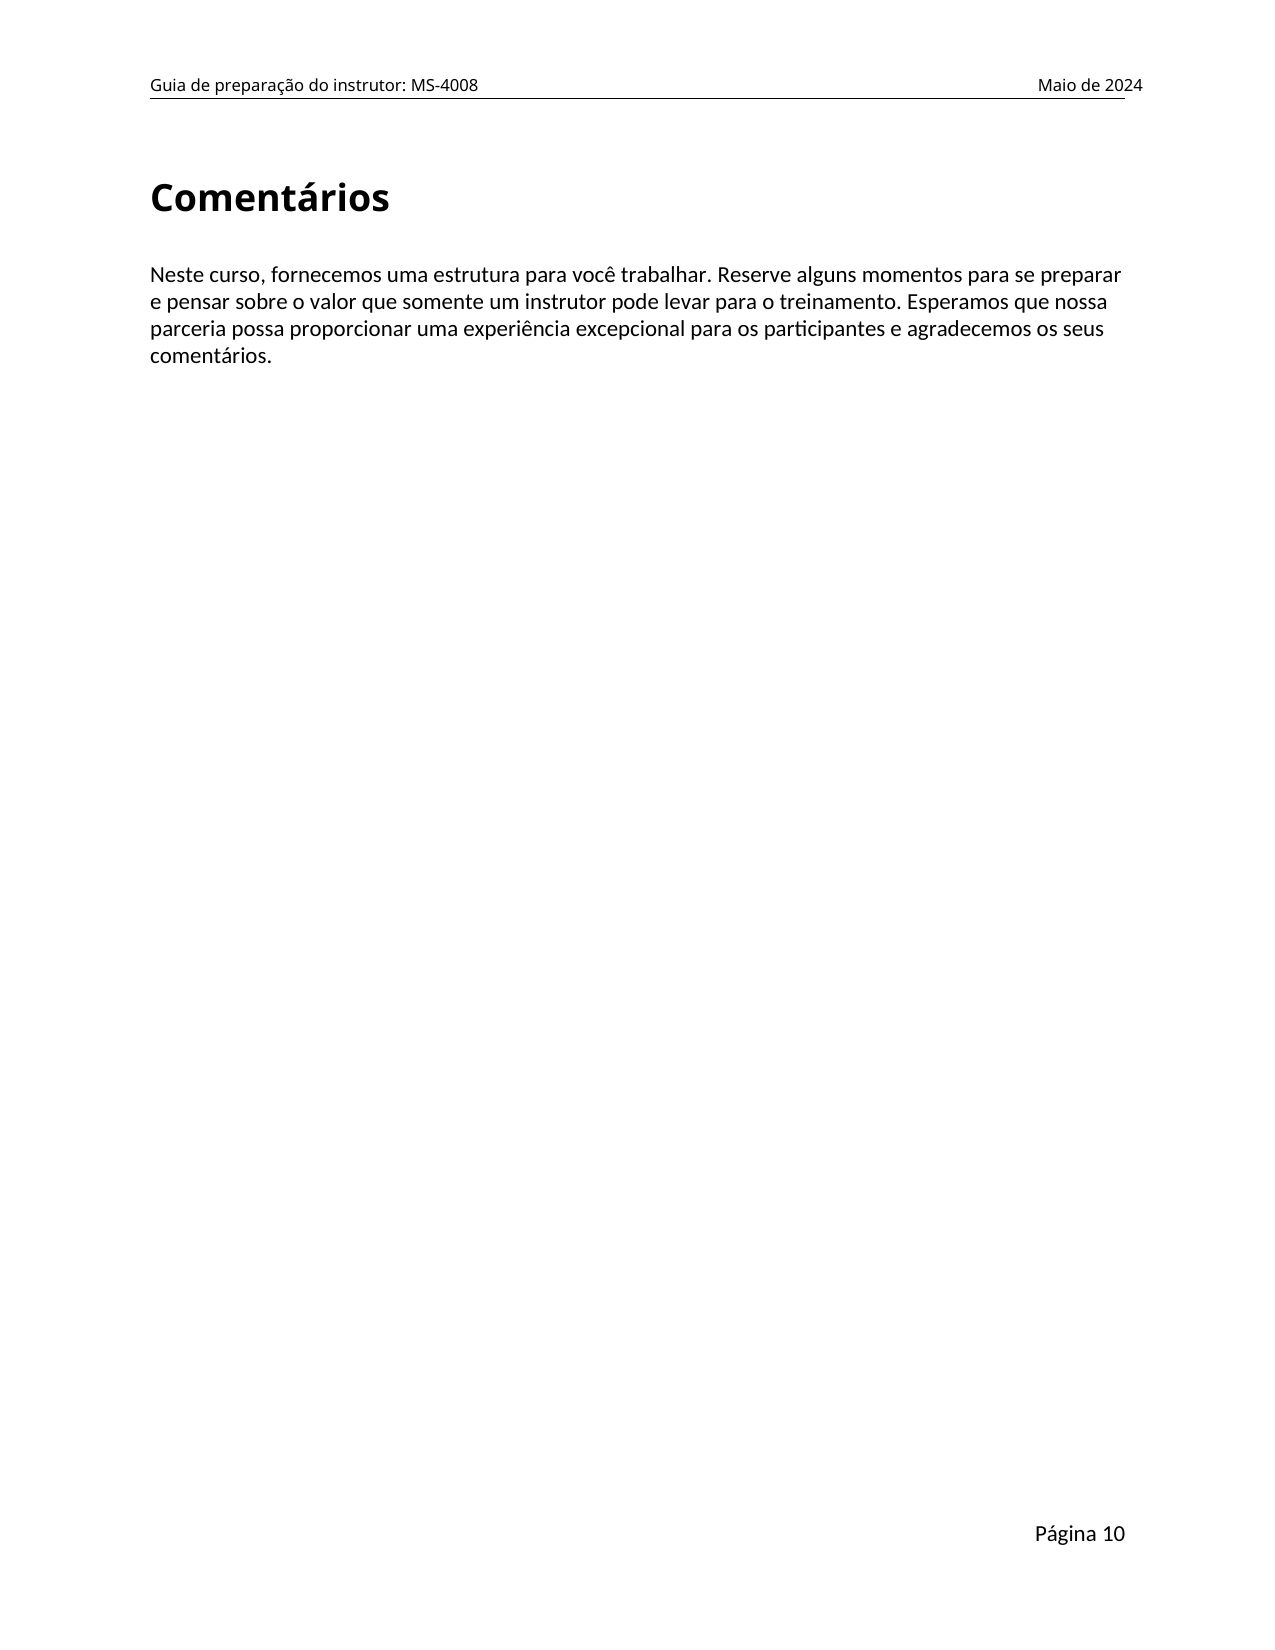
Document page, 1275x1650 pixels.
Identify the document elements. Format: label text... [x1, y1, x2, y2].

subtitle Comentários [150, 175, 1125, 221]
text Neste curso, fornecemos uma estrutura para você trabalhar. Reserve alguns momentos para se preparar e pensar sobre o valor que somente um instrutor pode levar para o treinamento. Esperamos que nossa parceria possa proporcionar uma experiência excepcional para os participantes e agradecemos os seus comentários. [150, 260, 1125, 369]
